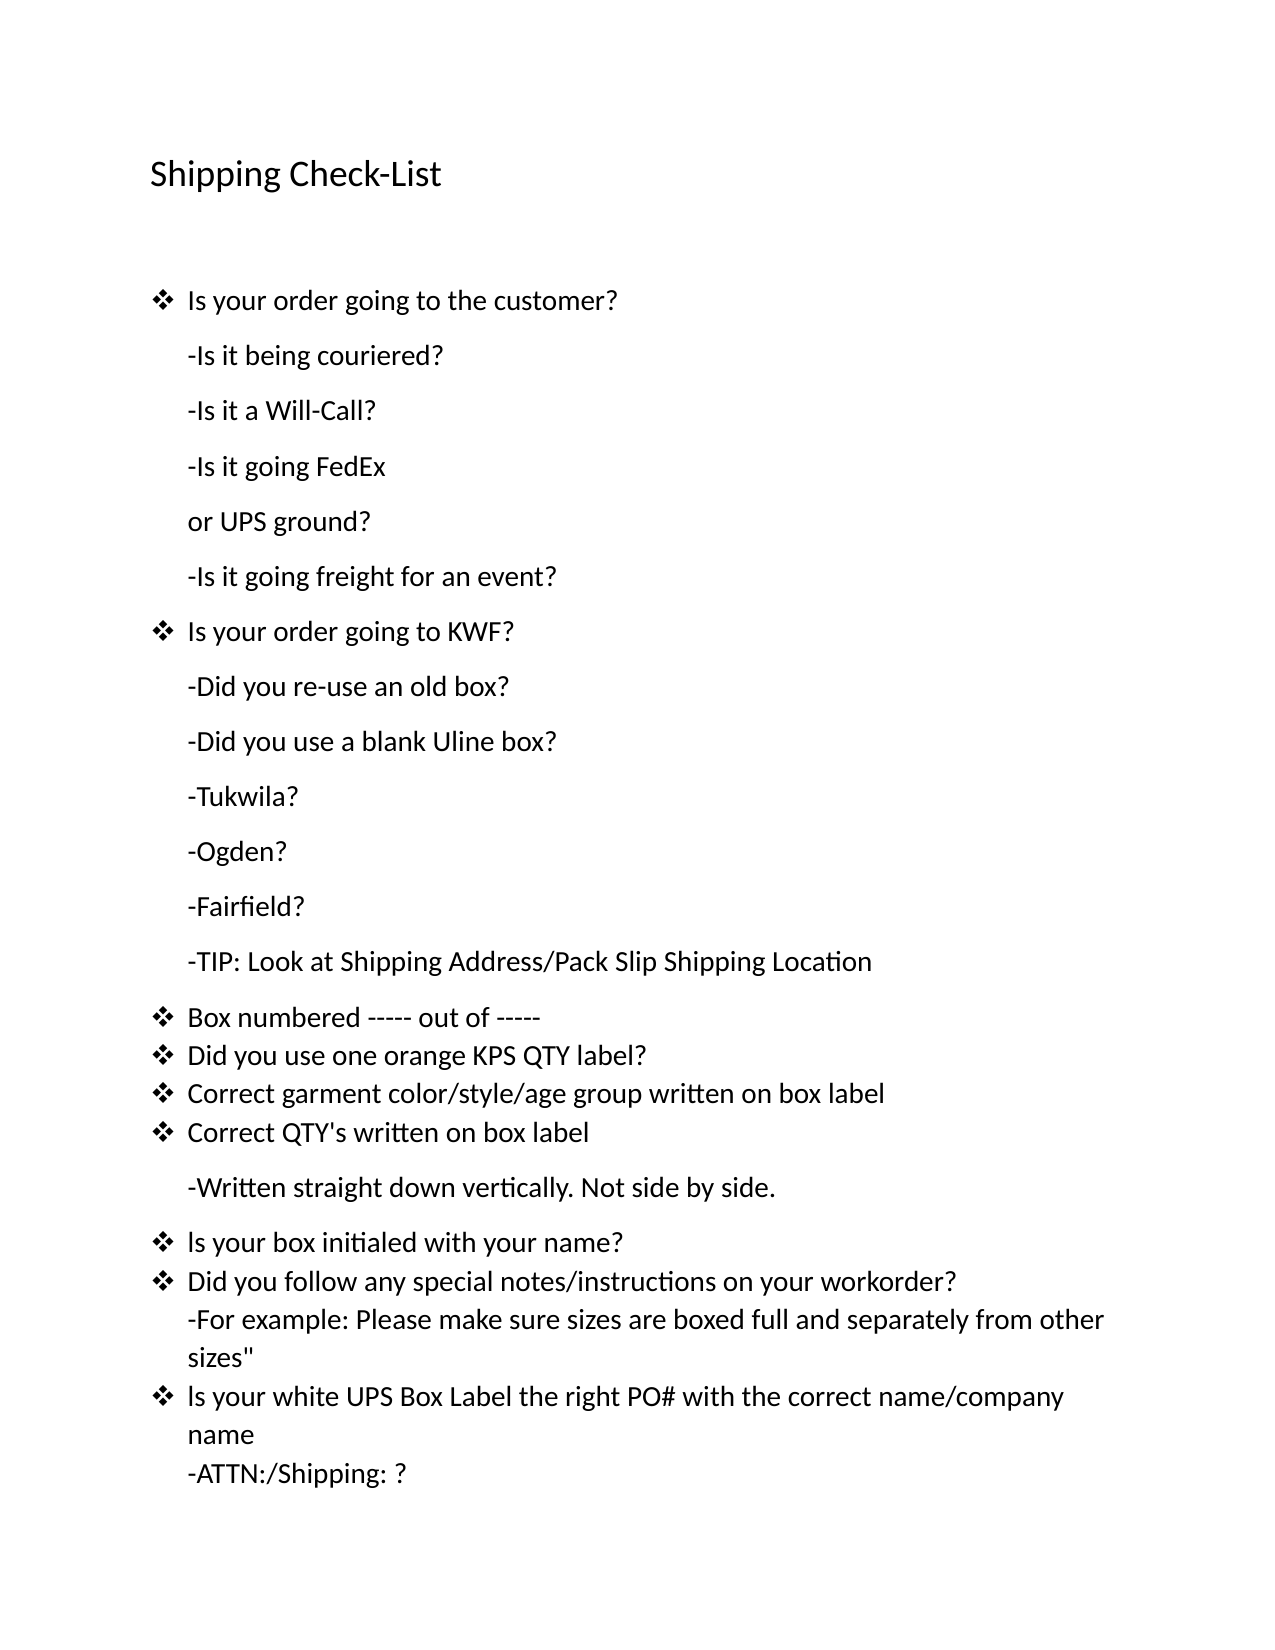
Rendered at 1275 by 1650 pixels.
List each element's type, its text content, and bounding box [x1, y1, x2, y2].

text -Fairfield? [187, 888, 1125, 924]
list ls your white UPS Box Label the right PO# with the correct name/company name [150, 1378, 1125, 1452]
text -Tukwila? [187, 778, 1125, 814]
text -Written straight down vertically. Not side by side. [150, 1169, 1125, 1205]
text -Did you re-use an old box? [187, 668, 1125, 704]
list -ATTN:/Shipping: ? [187, 1455, 1125, 1490]
list Did you follow any special notes/instructions on your workorder? [150, 1263, 1125, 1298]
list Is your order going to the customer? [150, 282, 1125, 318]
list Correct garment color/style/age group written on box label [150, 1076, 1125, 1111]
text -Is it going freight for an event? [187, 558, 1125, 593]
list Is your order going to KWF? [150, 613, 1125, 648]
list Correct QTY's written on box label [150, 1114, 1125, 1149]
text -Is it being couriered? [187, 337, 1125, 373]
text -Did you use a blank Uline box? [187, 723, 1125, 759]
list ls your box initialed with your name? [150, 1224, 1125, 1260]
text Shipping Check-List [150, 150, 1125, 196]
text -TIP: Look at Shipping Address/Pack Slip Shipping Location [187, 943, 1125, 979]
text -Is it going FedEx [187, 448, 1125, 483]
list Box numbered ----- out of ----- [150, 999, 1125, 1034]
text -Ogden? [187, 833, 1125, 869]
text -Is it a Will-Call? [187, 392, 1125, 428]
list -For example: Please make sure sizes are boxed full and separately from other sizes" [187, 1301, 1125, 1375]
text or UPS ground? [187, 503, 1125, 538]
list Did you use one orange KPS QTY label? [150, 1037, 1125, 1073]
